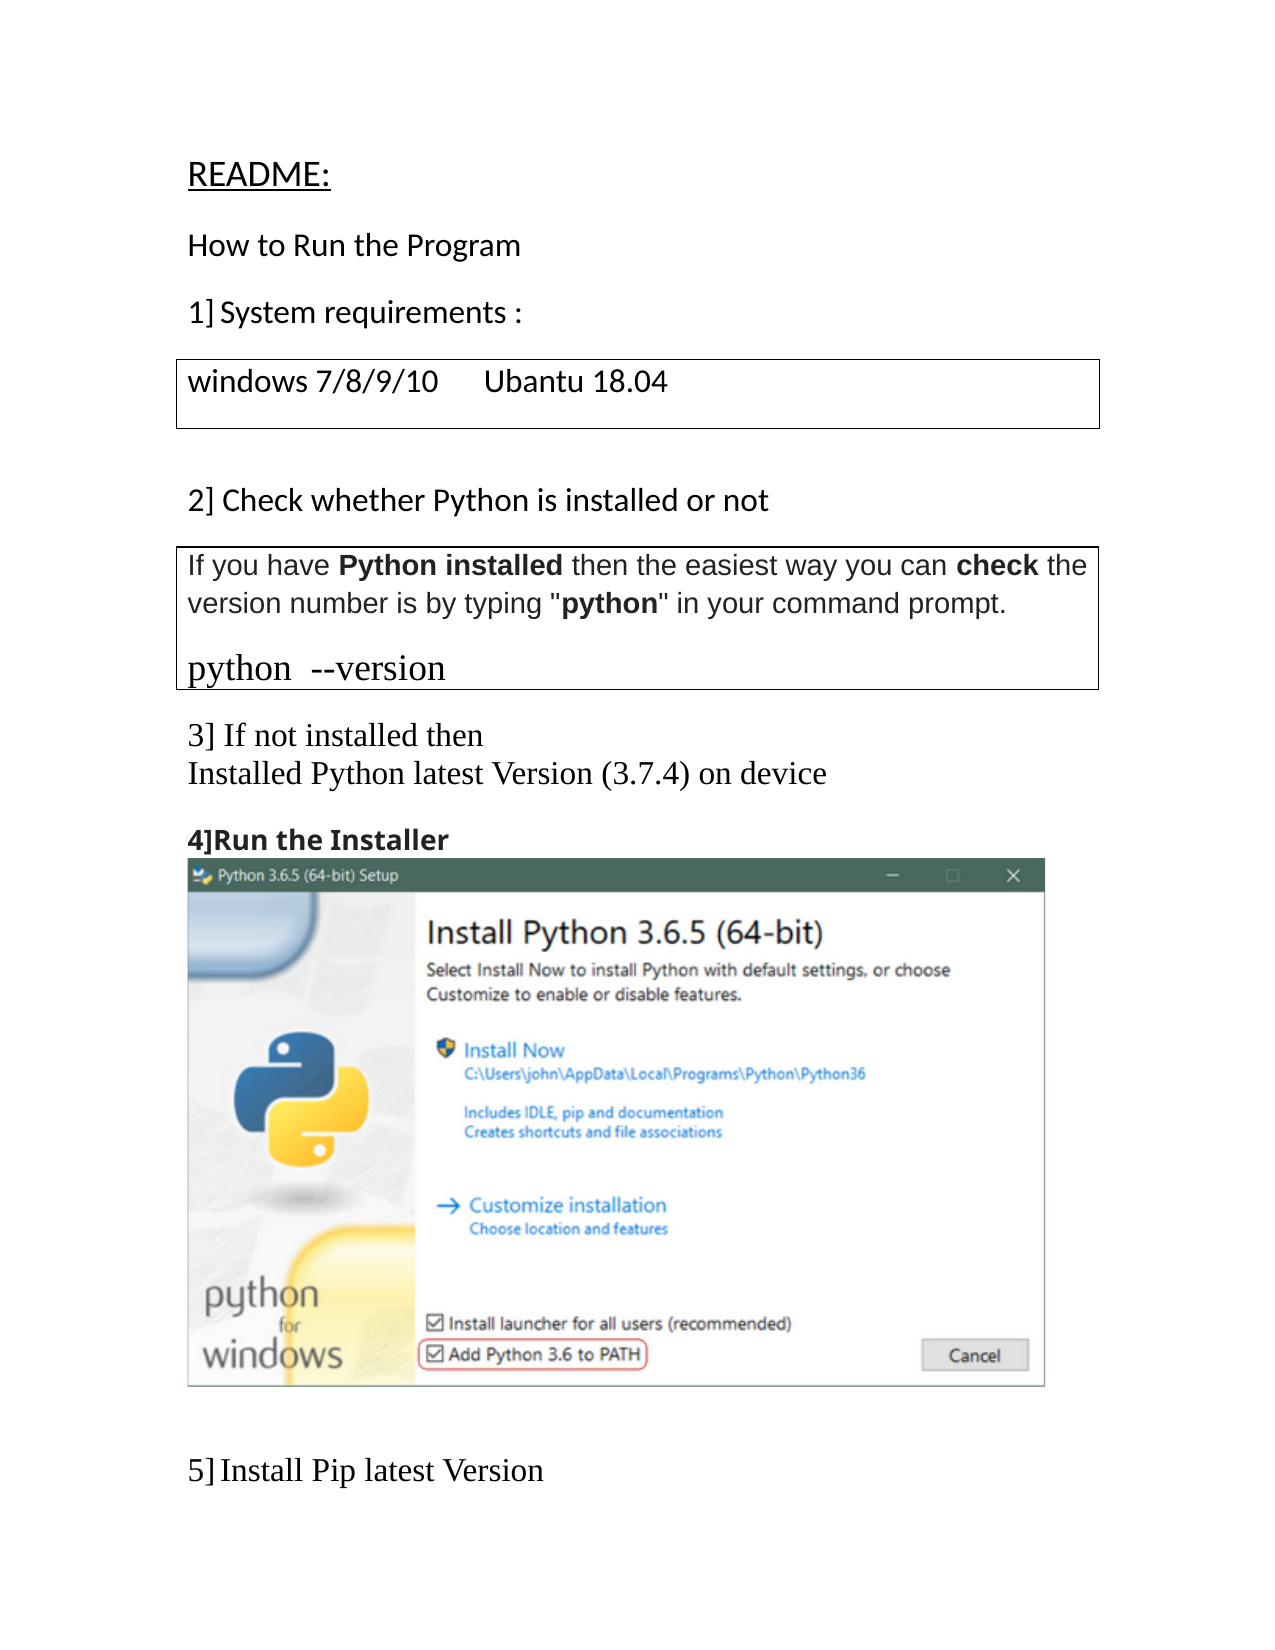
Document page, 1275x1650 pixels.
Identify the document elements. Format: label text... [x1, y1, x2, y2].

text How to Run the Program [187, 223, 1087, 264]
text 3] If not installed then [187, 715, 1087, 753]
text 2] Check whether Python is installed or not [187, 479, 1087, 519]
list Install Pip latest Version [187, 1450, 1087, 1489]
subtitle 4]Run the Installer [449, 821, 1087, 1387]
text Installed Python latest Version (3.7.4) on device [187, 753, 1087, 791]
list System requirements : [187, 291, 1087, 332]
picture [187, 858, 1046, 1387]
table_header If you have Python installed then the easiest way you can check the version number is by typing "python" in your command prompt. python --version [177, 548, 1098, 688]
table_header windows 7/8/9/10 Ubantu 18.04 [177, 360, 1099, 428]
text README: [187, 150, 1087, 196]
